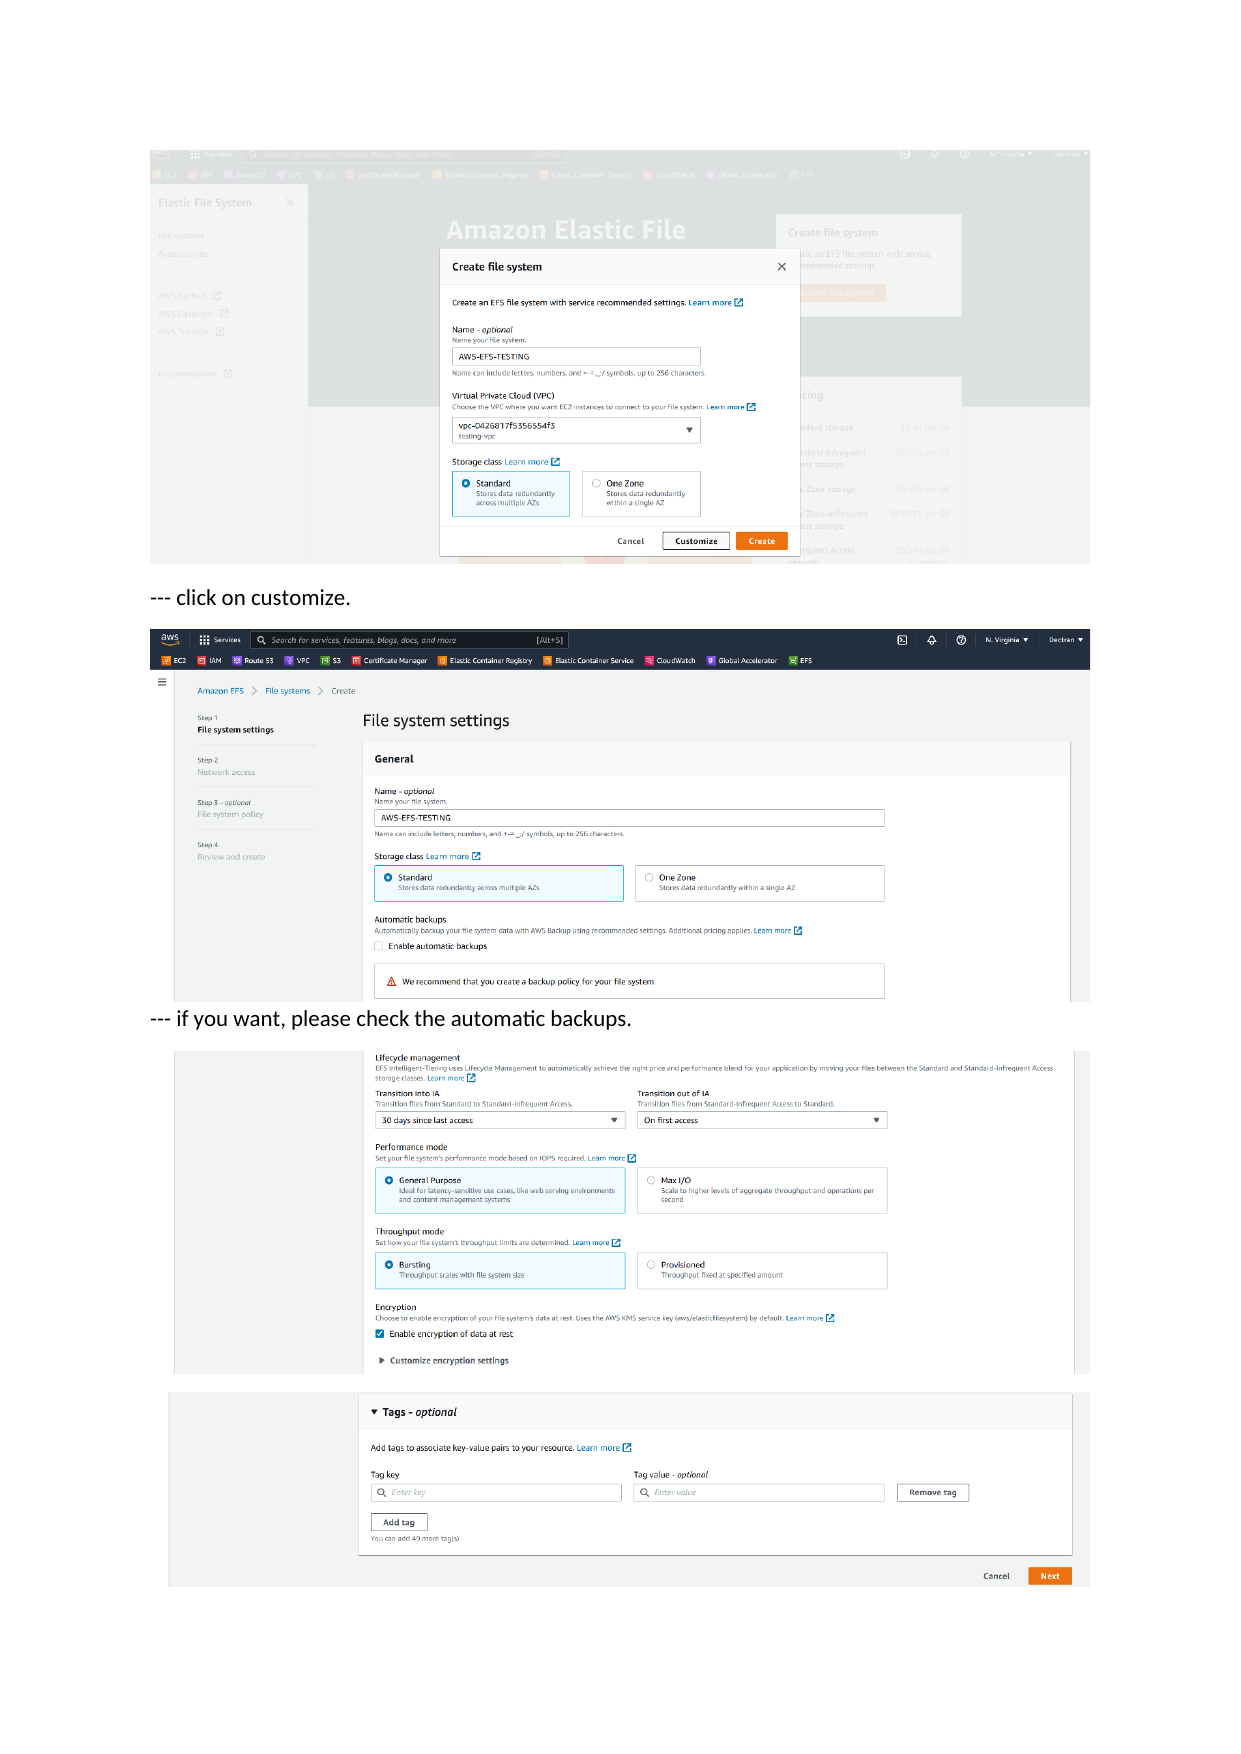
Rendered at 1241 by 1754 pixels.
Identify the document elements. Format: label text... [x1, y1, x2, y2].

picture [150, 629, 1091, 1002]
picture [150, 1392, 1091, 1587]
picture [150, 150, 1091, 564]
text --- if you want, please check the automatic backups. [150, 1002, 1090, 1032]
picture [150, 1051, 1091, 1374]
text --- click on customize. [150, 583, 1090, 611]
